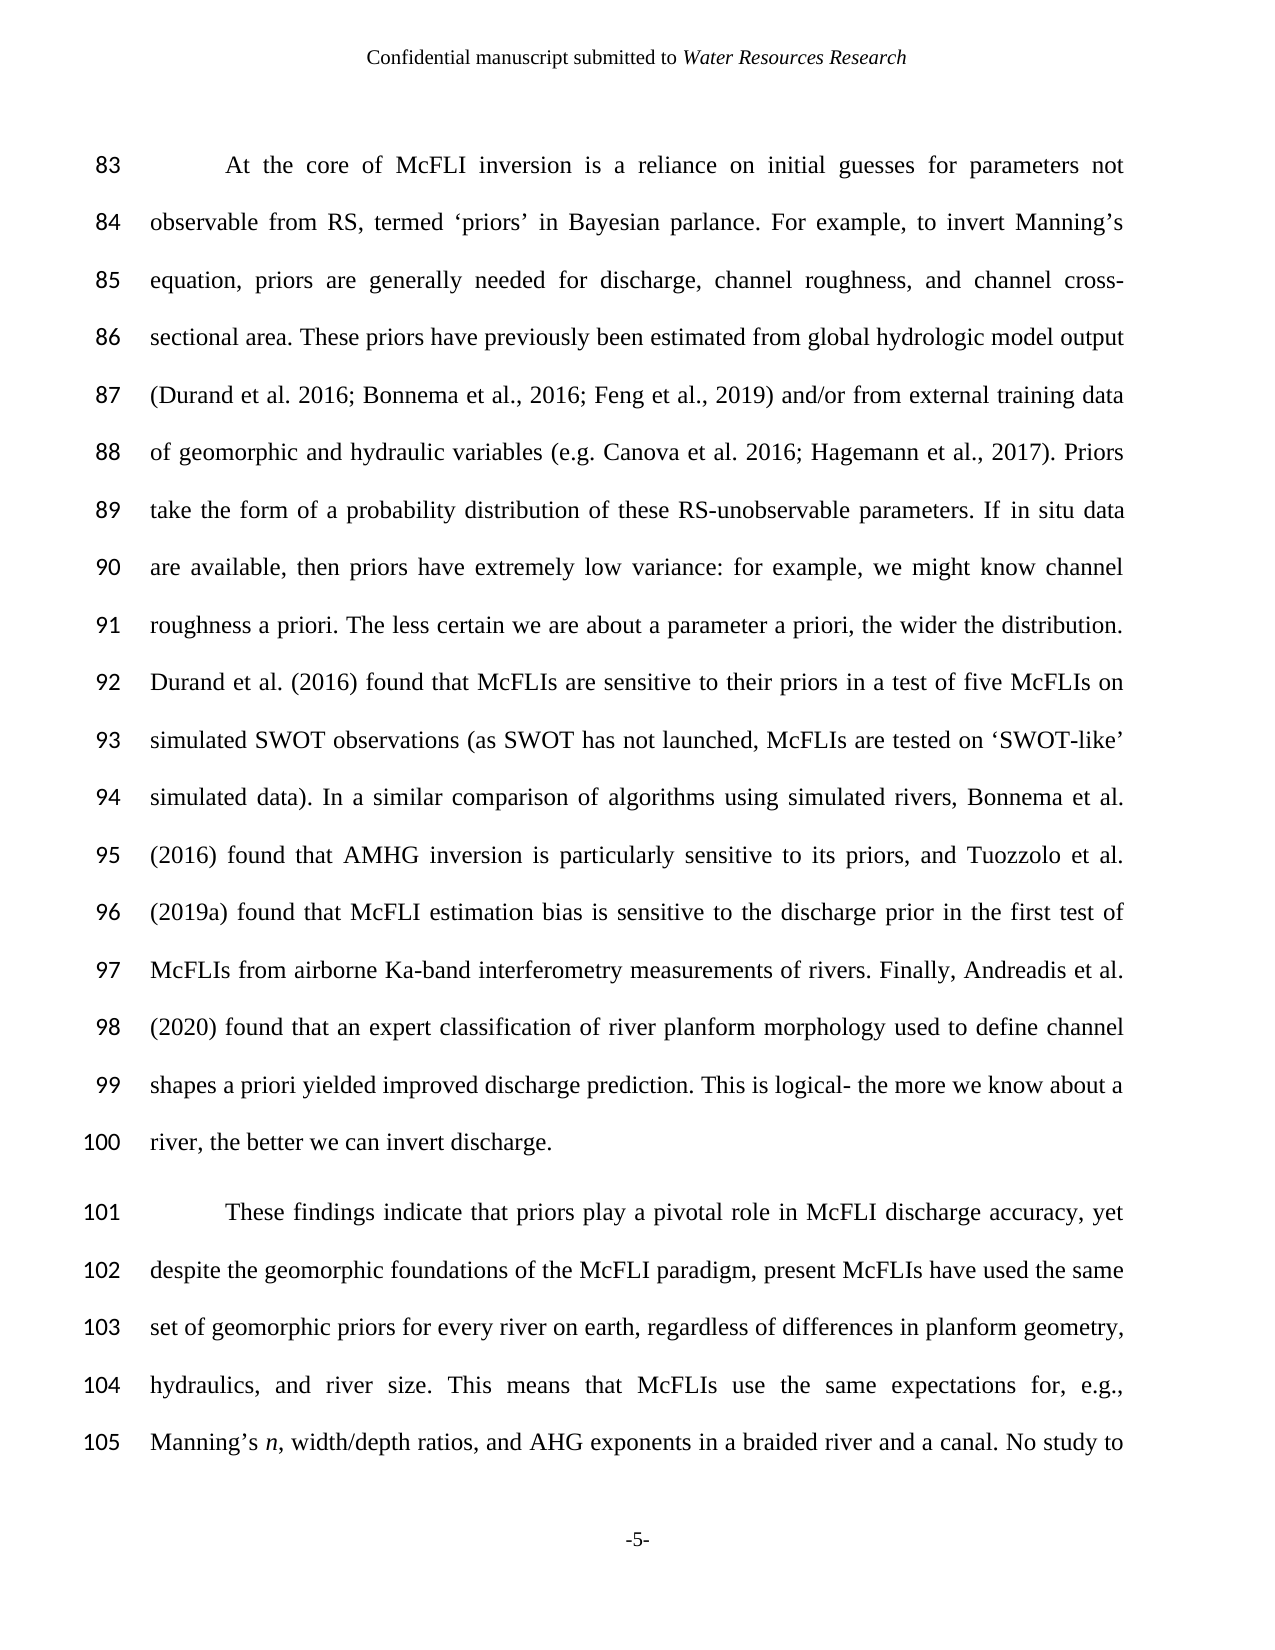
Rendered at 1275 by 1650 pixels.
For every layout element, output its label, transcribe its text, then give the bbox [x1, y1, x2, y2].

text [150, 1197, 1125, 1456]
text At the core of McFLI inversion is a reliance on initial guesses for parameters not observable from RS, termed ‘priors’ in Bayesian parlance. For example, to invert Manning’s equation, priors are generally needed for discharge, channel roughness, and channel cross-sectional area. These priors have previously been estimated from global hydrologic model output (Durand et al. 2016; Bonnema et al., 2016; Feng et al., 2019) and/or from external training data of geomorphic and hydraulic variables (e.g. Canova et al. 2016; Hagemann et al., 2017). Priors take the form of a probability distribution of these RS-unobservable parameters. If in situ data are available, then priors have extremely low variance: for example, we might know channel roughness a priori. The less certain we are about a parameter a priori, the wider the distribution. Durand et al. (2016) found that McFLIs are sensitive to their priors in a test of five McFLIs on simulated SWOT observations (as SWOT has not launched, McFLIs are tested on ‘SWOT-like’ simulated data). In a similar comparison of algorithms using simulated rivers, Bonnema et al. (2016) found that AMHG inversion is particularly sensitive to its priors, and Tuozzolo et al. (2019a) found that McFLI estimation bias is sensitive to the discharge prior in the first test of McFLIs from airborne Ka-band interferometry measurements of rivers. Finally, Andreadis et al. (2020) found that an expert classification of river planform morphology used to define channel shapes a priori yielded improved discharge prediction. This is logical- the more we know about a river, the better we can invert discharge. [150, 150, 1125, 1156]
